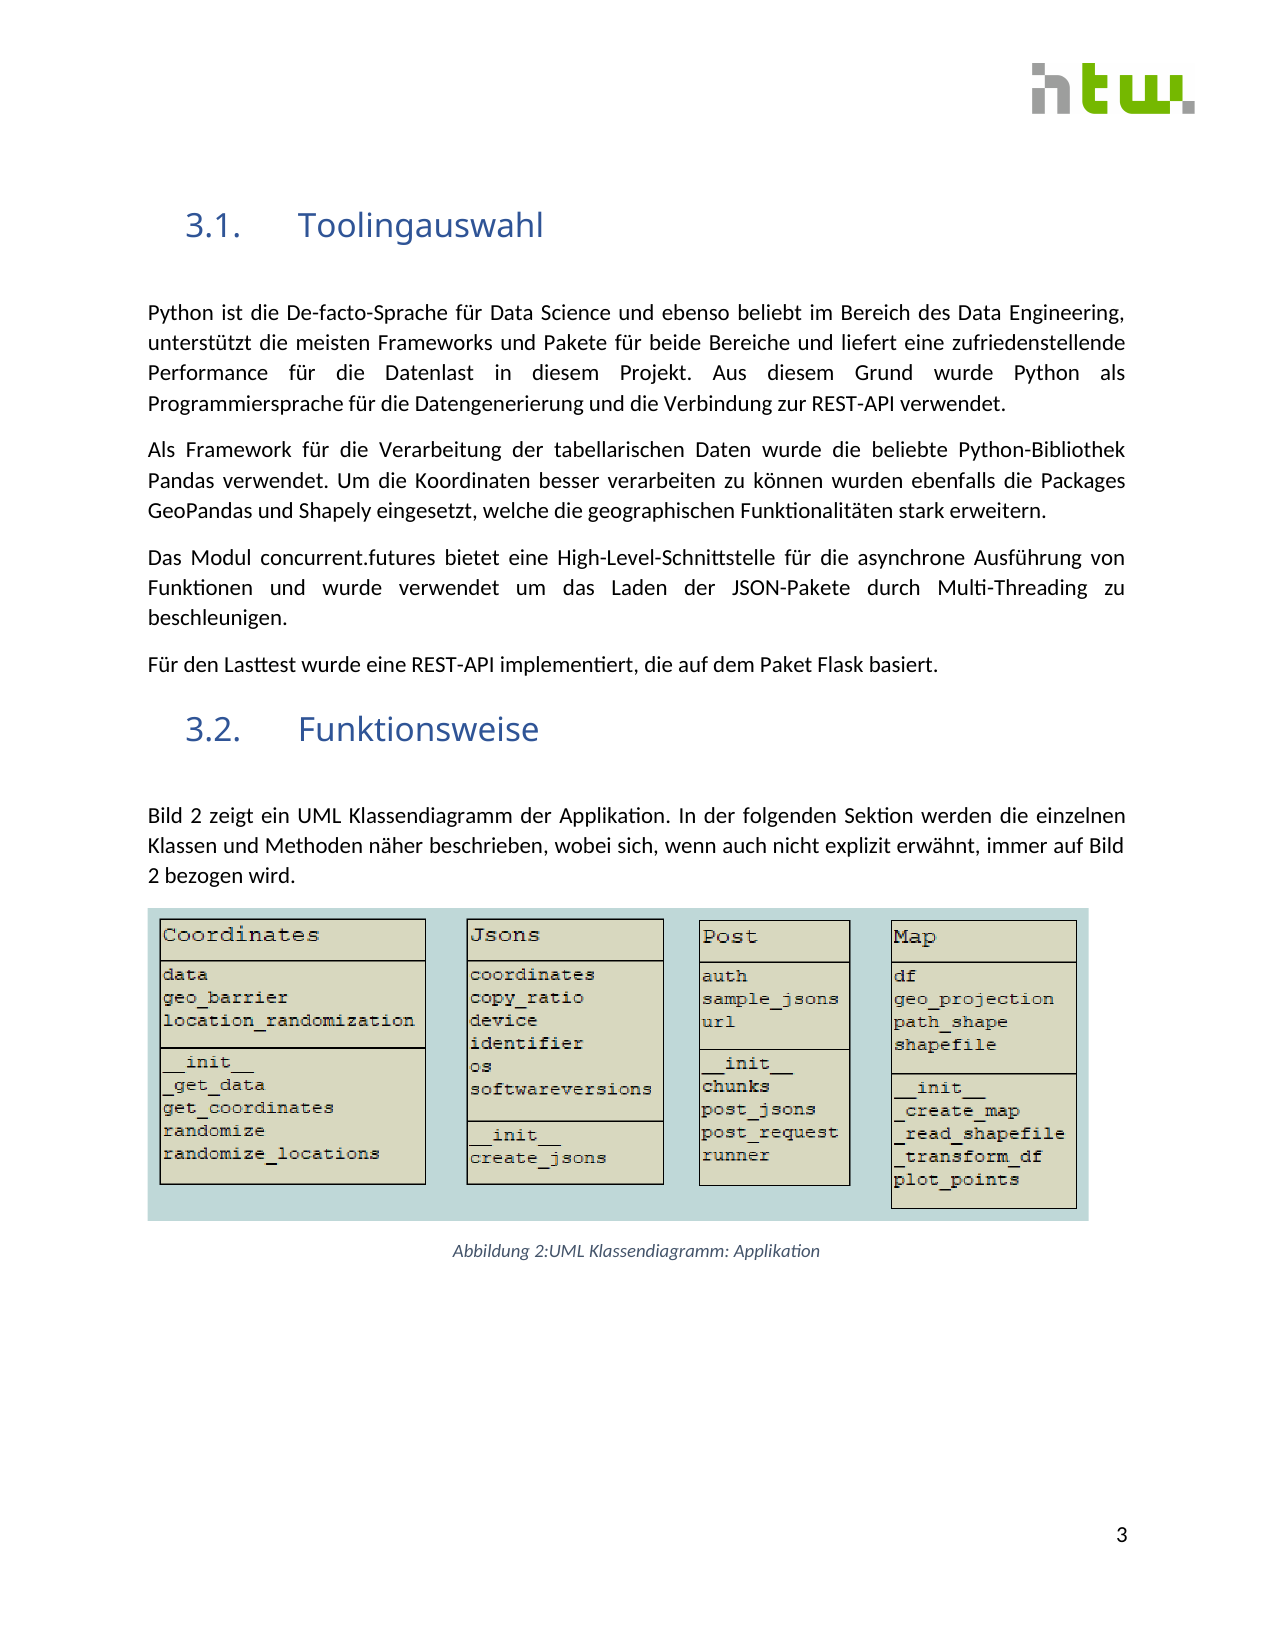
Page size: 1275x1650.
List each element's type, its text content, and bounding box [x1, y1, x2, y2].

subtitle Toolingauswahl [185, 202, 1127, 248]
text Bild 2 zeigt ein UML Klassendiagramm der Applikation. In der folgenden Sektion werden die einzelnen Klassen und Methoden näher beschrieben, wobei sich, wenn auch nicht explizit erwähnt, immer auf Bild 2 bezogen wird. [148, 801, 1127, 889]
text Python ist die De-facto-Sprache für Data Science und ebenso beliebt im Bereich des Data Engineering, unterstützt die meisten Frameworks und Pakete für beide Bereiche und liefert eine zufriedenstellende Performance für die Datenlast in diesem Projekt. Aus diesem Grund wurde Python als Programmiersprache für die Datengenerierung und die Verbindung zur REST-API verwendet. [148, 298, 1127, 417]
text Abbildung 2:UML Klassendiagramm: Applikation [148, 1239, 1127, 1262]
text Als Framework für die Verarbeitung der tabellarischen Daten wurde die beliebte Python-Bibliothek Pandas verwendet. Um die Koordinaten besser verarbeiten zu können wurden ebenfalls die Packages GeoPandas und Shapely eingesetzt, welche die geographischen Funktionalitäten stark erweitern. [148, 436, 1127, 524]
subtitle Funktionsweise [185, 705, 1127, 751]
text Für den Lasttest wurde eine REST-API implementiert, die auf dem Paket Flask basiert. [148, 650, 1127, 678]
picture [1032, 63, 1195, 114]
text Das Modul concurrent.futures bietet eine High-Level-Schnittstelle für die asynchrone Ausführung von Funktionen und wurde verwendet um das Laden der JSON-Pakete durch Multi-Threading zu beschleunigen. [148, 543, 1127, 631]
picture [147, 908, 1089, 1221]
